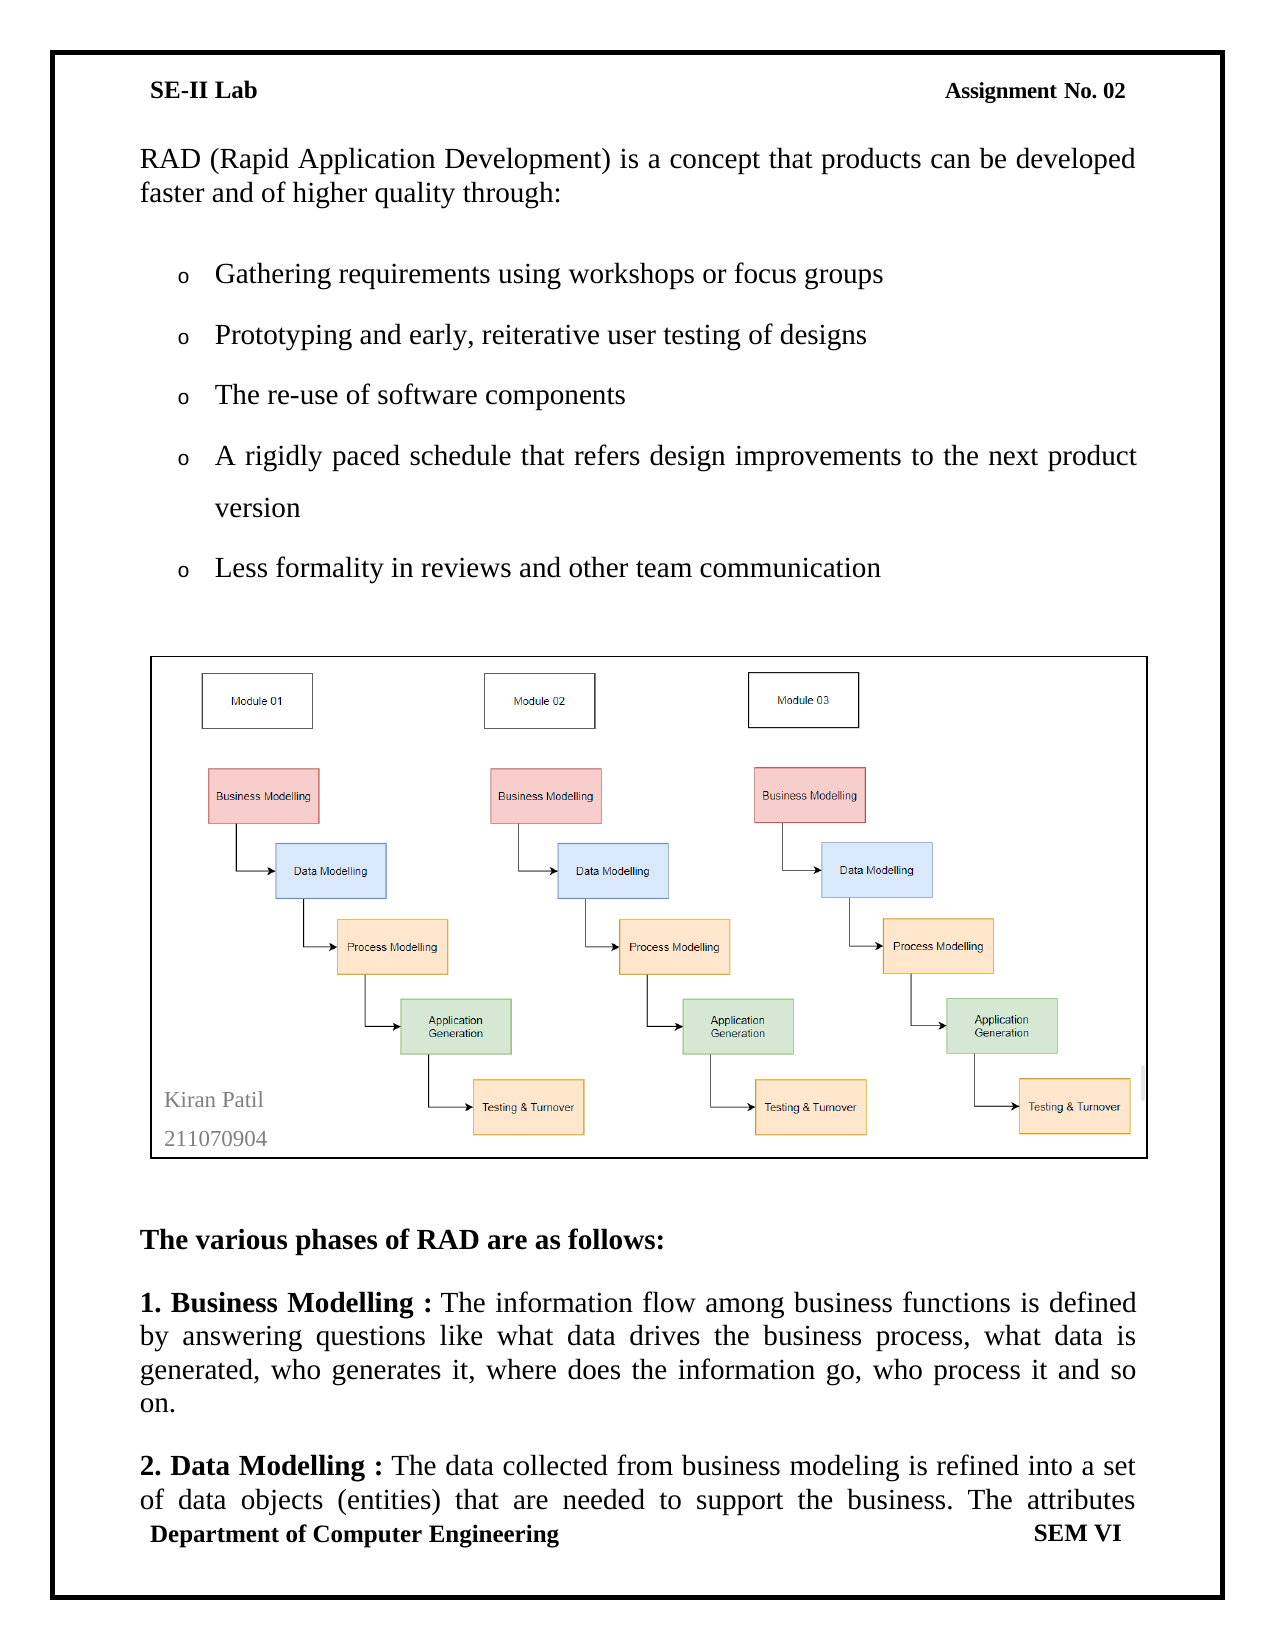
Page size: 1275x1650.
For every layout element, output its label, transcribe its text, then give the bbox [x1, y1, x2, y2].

list A rigidly paced schedule that refers design improvements to the next product version [177, 419, 1137, 523]
list Less formality in reviews and other team communication [177, 532, 1137, 584]
list Gathering requirements using workshops or focus groups [177, 238, 1137, 290]
list The re-use of software components [177, 359, 1137, 411]
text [139, 1448, 1137, 1515]
text RAD (Rapid Application Development) is a concept that products can be developed faster and of higher quality through: [139, 142, 1137, 209]
list Prototyping and early, reiterative user testing of designs [177, 298, 1137, 350]
picture [152, 657, 1146, 1157]
text 1. Business Modelling : The information flow among business functions is defined by answering questions like what data drives the business process, what data is generated, who generates it, where does the information go, who process it and so on. [139, 1285, 1137, 1419]
subtitle The various phases of RAD are as follows: [139, 1222, 1137, 1256]
